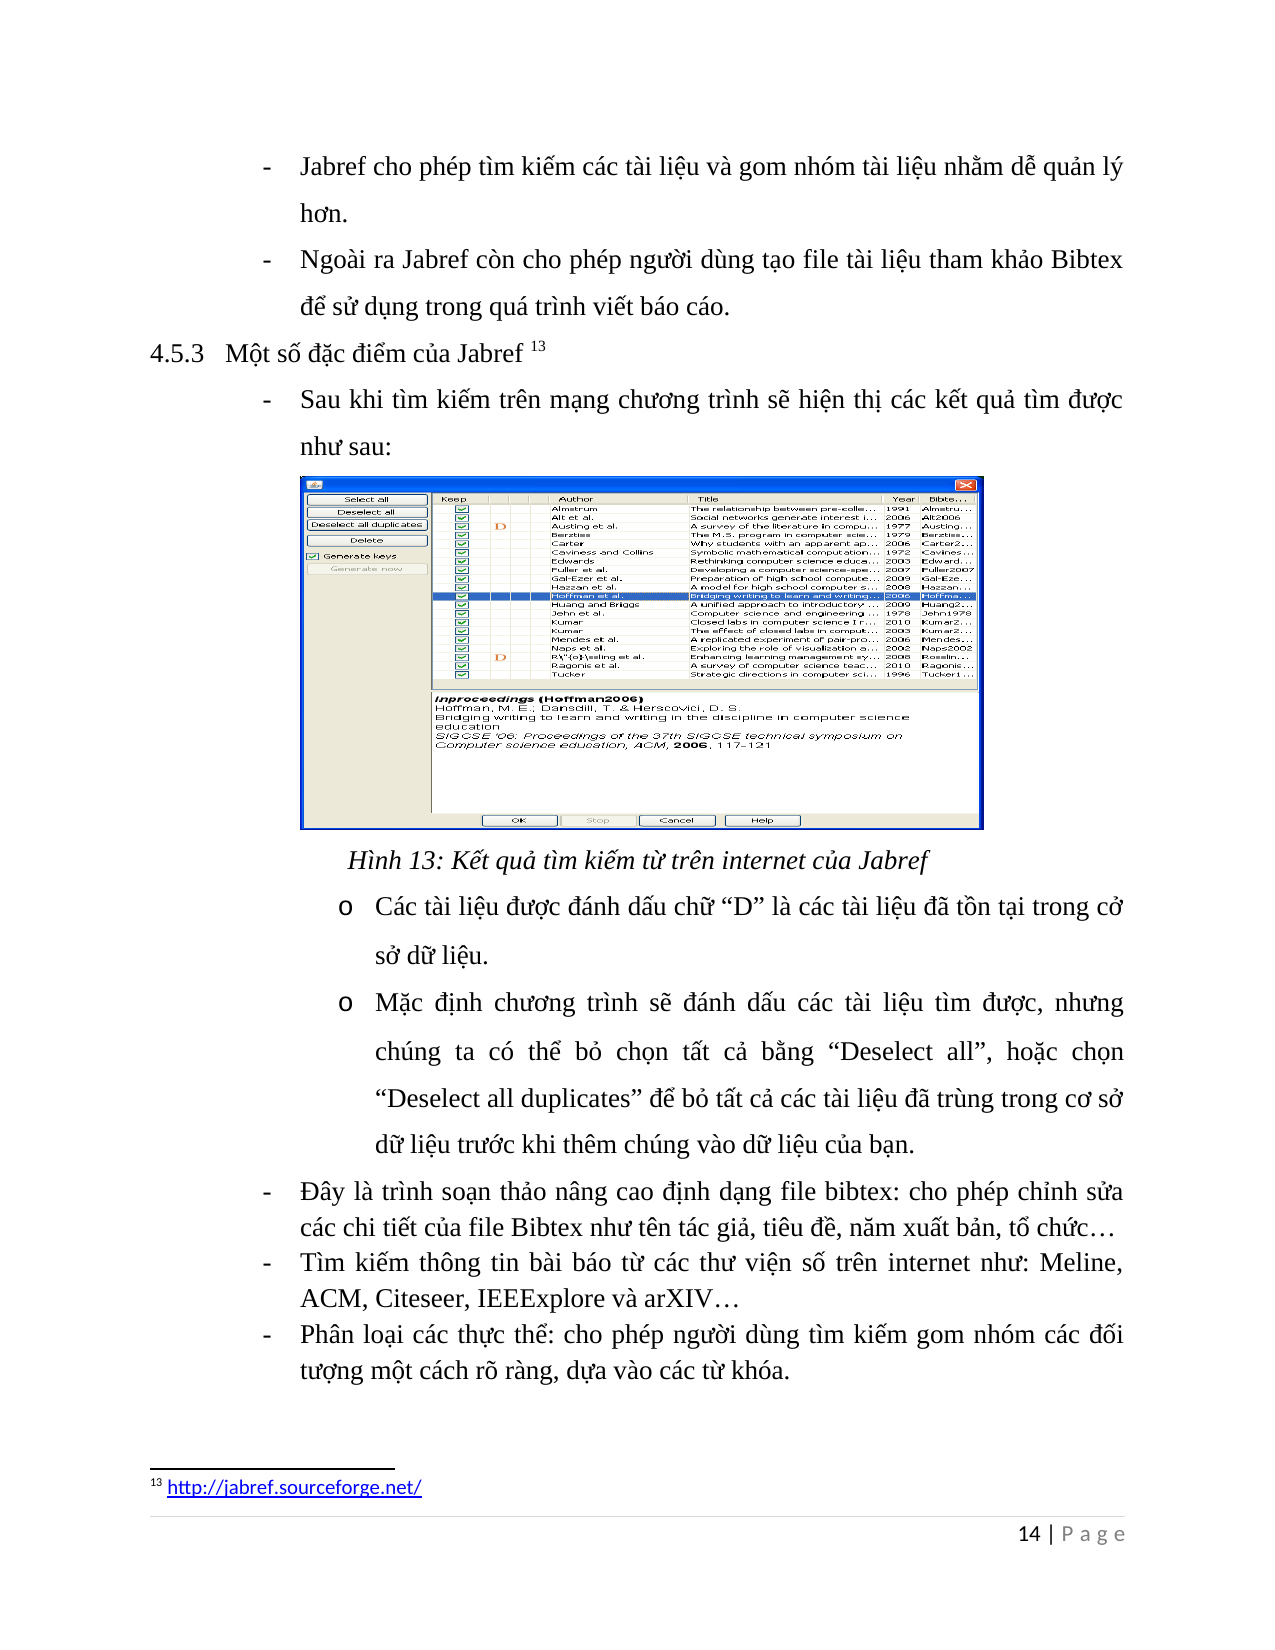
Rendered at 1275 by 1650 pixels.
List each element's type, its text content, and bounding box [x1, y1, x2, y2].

list Các tài liệu được đánh dấu chữ “D” là các tài liệu đã tồn tại trong cở sở dữ liệu. [337, 891, 1125, 971]
text Hình 13: Kết quả tìm kiếm từ trên internet của Jabref [150, 844, 1125, 875]
list Ngoài ra Jabref còn cho phép người dùng tạo file tài liệu tham khảo Bibtex để sử dụng trong quá trình viết báo cáo. [262, 243, 1125, 321]
list Phân loại các thực thể: cho phép người dùng tìm kiếm gom nhóm các đối tượng một cách rõ ràng, dựa vào các từ khóa. [262, 1318, 1125, 1385]
list Sau khi tìm kiếm trên mạng chương trình sẽ hiện thị các kết quả tìm được như sau: [262, 383, 1125, 461]
picture [300, 476, 984, 830]
list Jabref cho phép tìm kiếm các tài liệu và gom nhóm tài liệu nhằm dễ quản lý hơn. [262, 150, 1125, 228]
list Đây là trình soạn thảo nâng cao định dạng file bibtex: cho phép chỉnh sửa các chi tiết của file Bibtex như tên tác giả, tiêu đề, năm xuất bản, tổ chức… [262, 1175, 1125, 1242]
list Mặc định chương trình sẽ đánh dấu các tài liệu tìm được, nhưng chúng ta có thể bỏ chọn tất cả bằng “Deselect all”, hoặc chọn “Deselect all duplicates” để bỏ tất cả các tài liệu đã trùng trong cơ sở dữ liệu trước khi thêm chúng vào dữ liệu của bạn. [337, 986, 1125, 1159]
list Tìm kiếm thông tin bài báo từ các thư viện số trên internet như: Meline, ACM, Citeseer, IEEExplore và arXIV… [262, 1247, 1125, 1313]
list Một số đặc điểm của Jabref [150, 337, 1125, 368]
